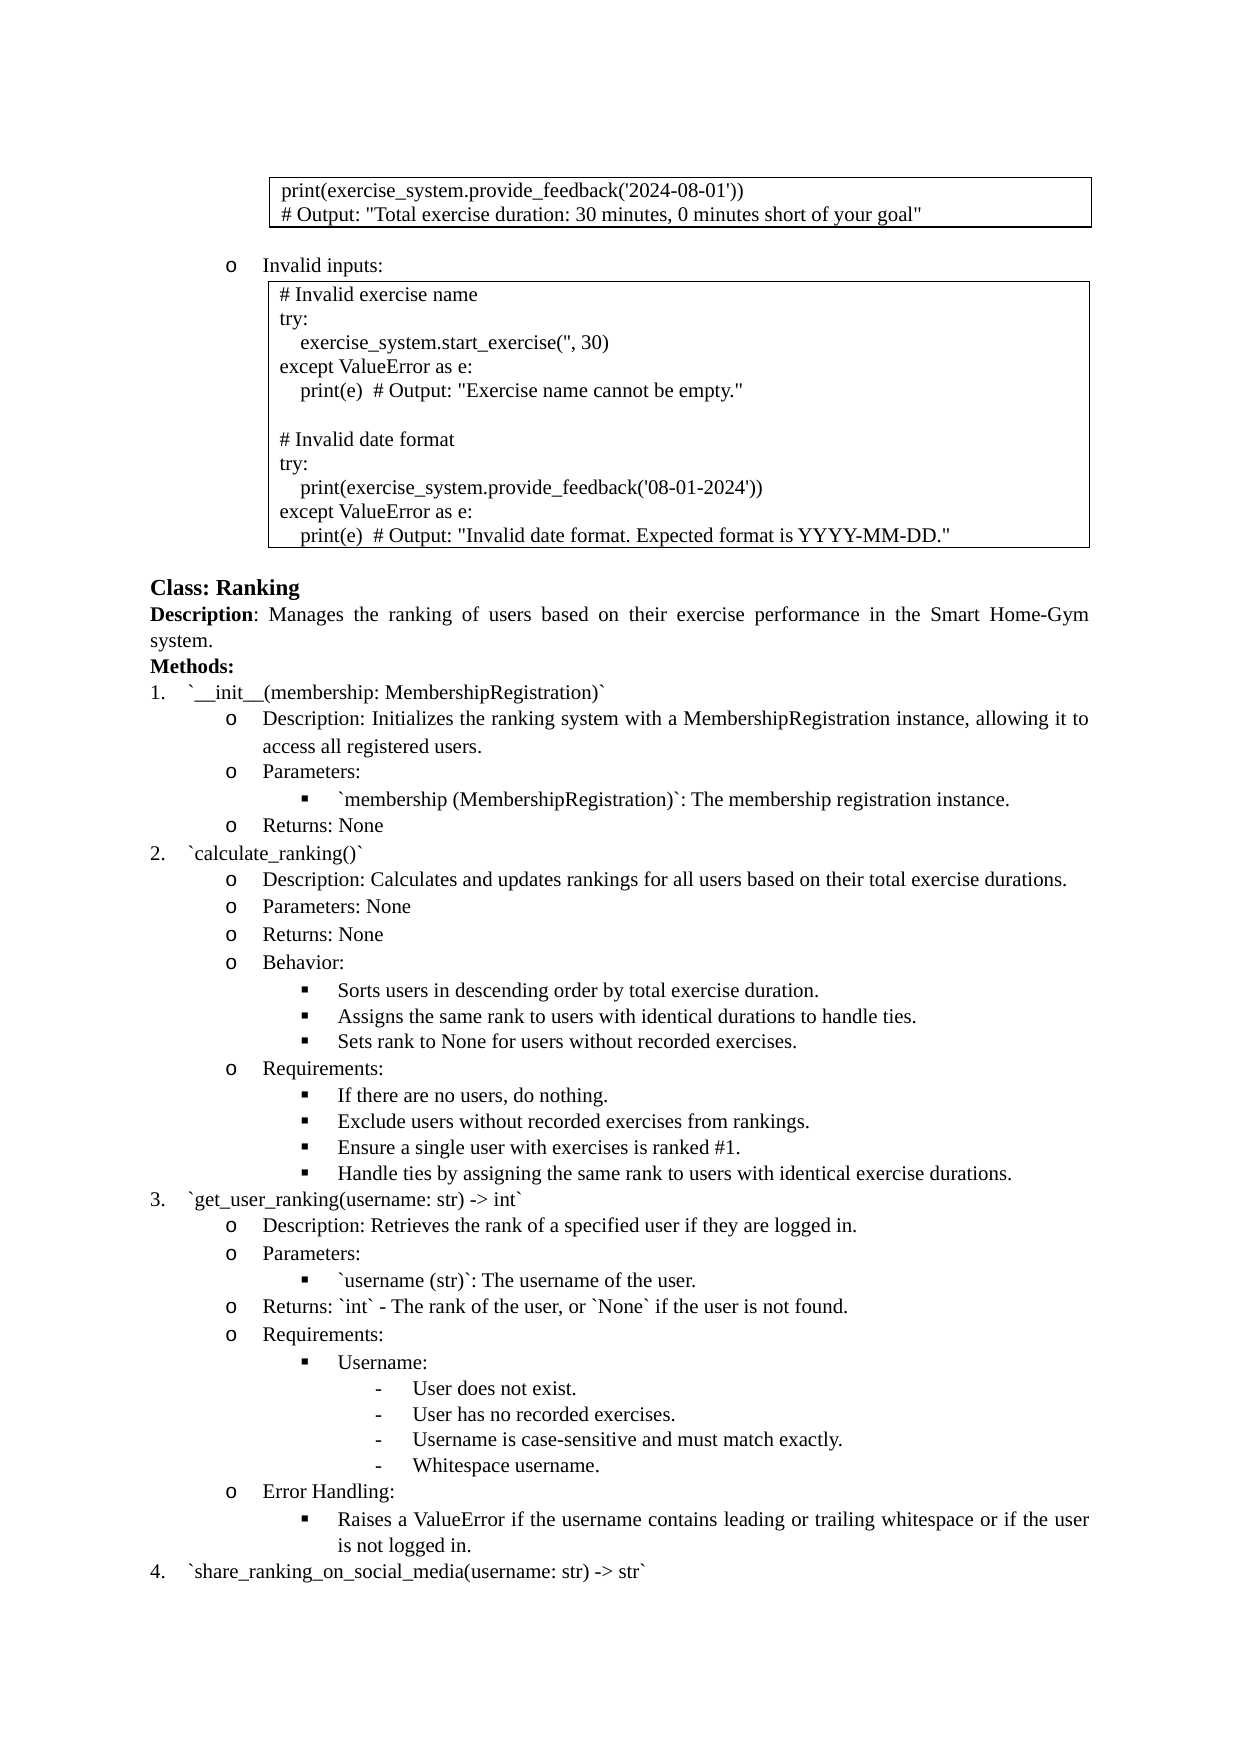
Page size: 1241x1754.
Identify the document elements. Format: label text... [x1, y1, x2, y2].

list Parameters: None [225, 894, 1090, 920]
list Parameters: [225, 759, 1090, 785]
list If there are no users, do nothing. [300, 1083, 1090, 1107]
list Invalid inputs: [225, 253, 1090, 279]
list Requirements: [225, 1055, 1090, 1081]
list User has no recorded exercises. [375, 1401, 1090, 1426]
list Returns: None [225, 922, 1090, 948]
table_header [270, 178, 1091, 226]
list Behavior: [225, 950, 1090, 976]
list `__init__(membership: MembershipRegistration)` [150, 680, 1090, 704]
list Error Handling: [225, 1479, 1090, 1505]
list Description: Initializes the ranking system with a MembershipRegistration instance, allowing it to access all registered users. [225, 706, 1090, 758]
list Sorts users in descending order by total exercise duration. [300, 978, 1090, 1002]
list Ensure a single user with exercises is ranked #1. [300, 1135, 1090, 1159]
list Returns: None [225, 813, 1090, 839]
list Handle ties by assigning the same rank to users with identical exercise durations. [300, 1161, 1090, 1185]
list `share_ranking_on_social_media(username: str) -> str` [150, 1559, 1090, 1583]
list Description: Retrieves the rank of a specified user if they are logged in. [225, 1213, 1090, 1238]
list Raises a ValueError if the username contains leading or trailing whitespace or if the user is not logged in. [300, 1507, 1090, 1557]
list Requirements: [225, 1322, 1090, 1348]
list User does not exist. [375, 1376, 1090, 1399]
list Username: [300, 1349, 1090, 1374]
list Returns: `int` - The rank of the user, or `None` if the user is not found. [225, 1294, 1090, 1320]
list `username (str)`: The username of the user. [300, 1268, 1090, 1292]
table_header # Invalid exercise name try: exercise_system.start_exercise('', 30) except ValueError as e: print(e) # Output: "Exercise name cannot be empty." # Invalid date format try: print(exercise_system.provide_feedback('08-01-2024')) except ValueError as e: print(e) # Output: "Invalid date format. Expected format is YYYY-MM-DD." [269, 282, 1089, 547]
text Methods: [150, 654, 1090, 678]
list `get_user_ranking(username: str) -> int` [150, 1187, 1090, 1211]
list Parameters: [225, 1241, 1090, 1266]
list Whitespace username. [375, 1453, 1090, 1477]
text Description: Manages the ranking of users based on their exercise performance in the Smart Home-Gym system. [150, 602, 1090, 652]
list `membership (MembershipRegistration)`: The membership registration instance. [300, 787, 1090, 811]
list Exclude users without recorded exercises from rankings. [300, 1109, 1090, 1133]
text Class: Ranking [150, 574, 1090, 600]
list Sets rank to None for users without recorded exercises. [300, 1029, 1090, 1053]
list `calculate_ranking()` [150, 841, 1090, 865]
list Assigns the same rank to users with identical durations to handle ties. [300, 1003, 1090, 1028]
list Username is case-sensitive and must match exactly. [375, 1427, 1090, 1451]
list Description: Calculates and updates rankings for all users based on their total exercise durations. [225, 867, 1090, 892]
